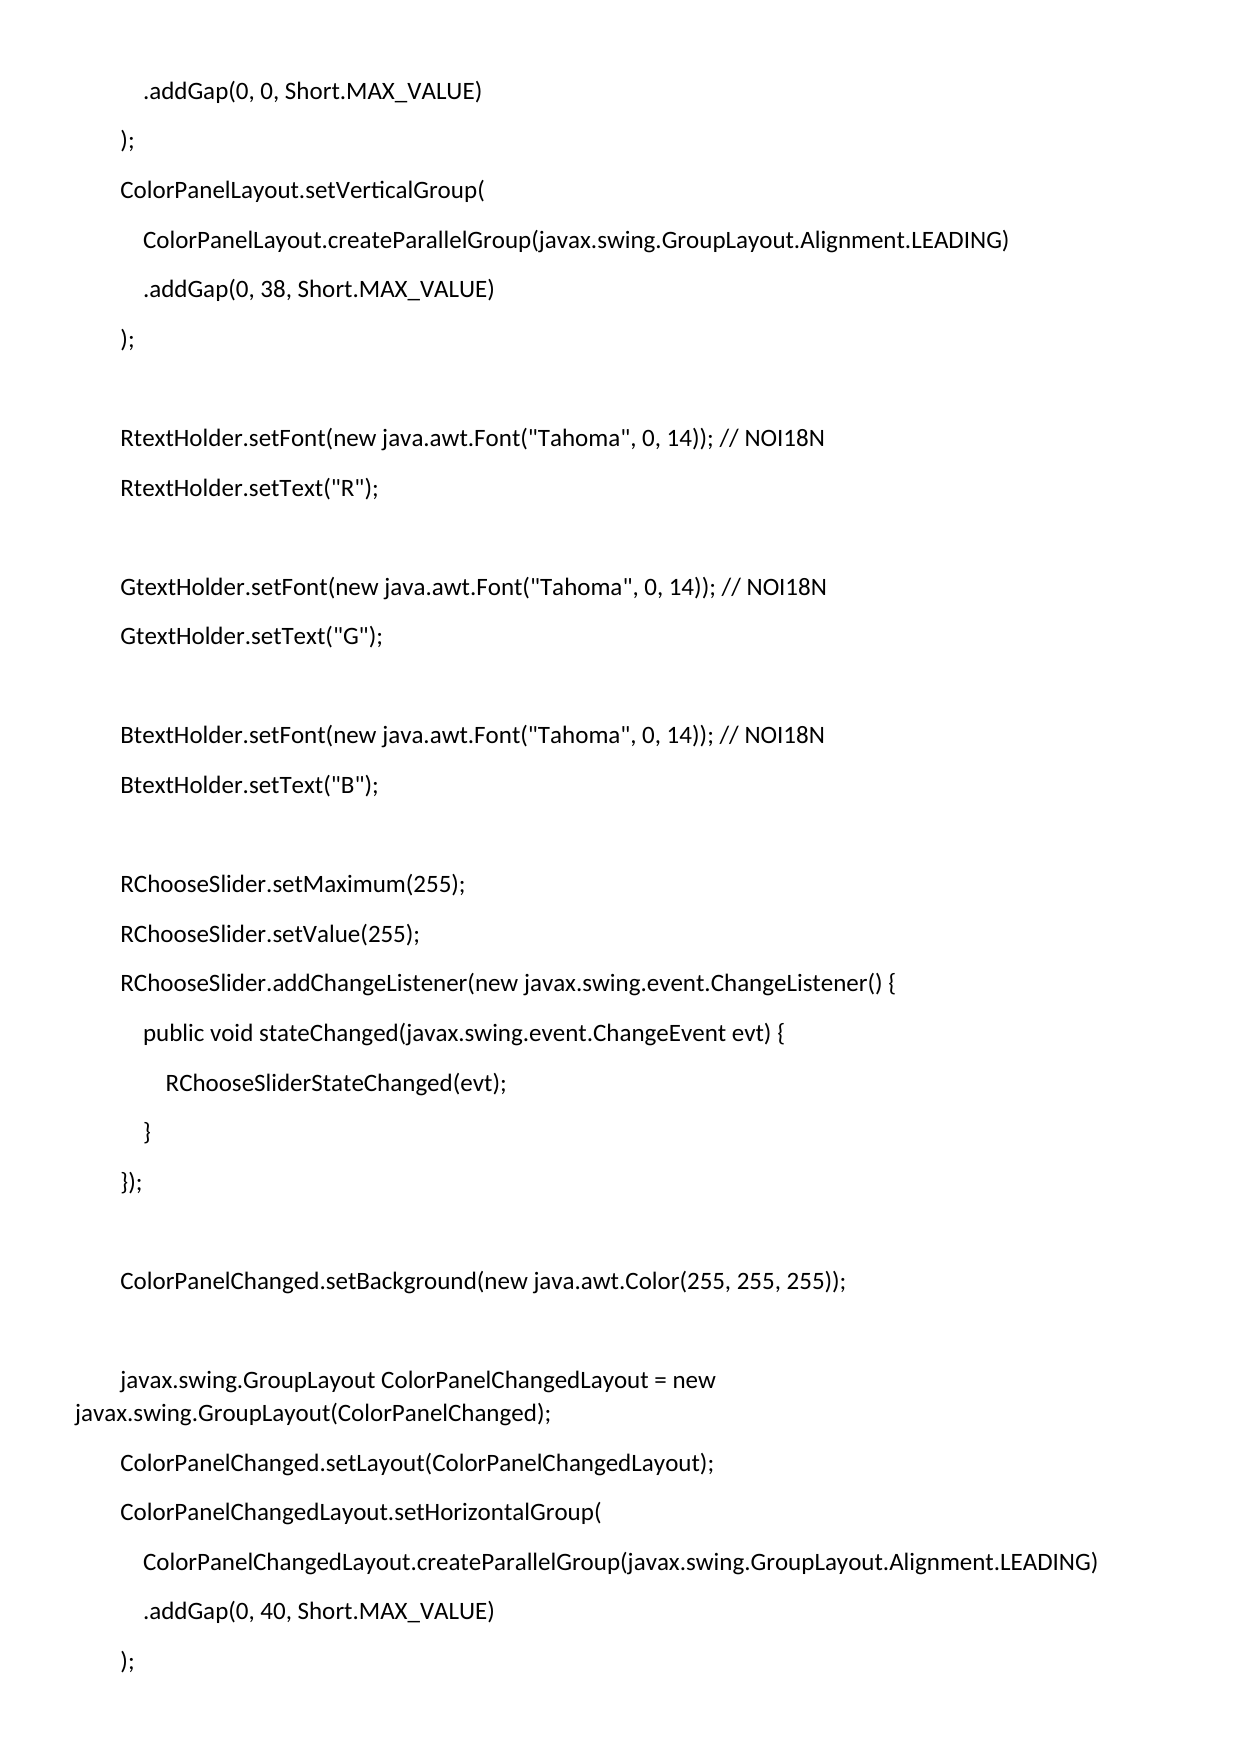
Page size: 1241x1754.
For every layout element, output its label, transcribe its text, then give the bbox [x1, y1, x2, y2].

text ColorPanelChangedLayout.setHorizontalGroup( [75, 1496, 1165, 1527]
text .addGap(0, 0, Short.MAX_VALUE) [75, 75, 1165, 106]
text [75, 1546, 1165, 1576]
text ); [75, 124, 1165, 155]
text ColorPanelLayout.setVerticalGroup( [75, 174, 1165, 205]
text RChooseSlider.addChangeListener(new javax.swing.event.ChangeListener() { [75, 967, 1165, 998]
text RChooseSlider.setMaximum(255); [75, 868, 1165, 899]
text ); [75, 1645, 1165, 1676]
text } [75, 1116, 1165, 1147]
text GtextHolder.setFont(new java.awt.Font("Tahoma", 0, 14)); // NOI18N [75, 571, 1165, 601]
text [75, 224, 1165, 254]
text public void stateChanged(javax.swing.event.ChangeEvent evt) { [75, 1017, 1165, 1048]
text GtextHolder.setText("G"); [75, 620, 1165, 651]
text .addGap(0, 38, Short.MAX_VALUE) [75, 273, 1165, 304]
text ColorPanelChanged.setLayout(ColorPanelChangedLayout); [75, 1447, 1165, 1477]
text BtextHolder.setFont(new java.awt.Font("Tahoma", 0, 14)); // NOI18N [75, 719, 1165, 750]
text }); [75, 1166, 1165, 1196]
text javax.swing.GroupLayout ColorPanelChangedLayout = new javax.swing.GroupLayout(ColorPanelChanged); [75, 1364, 1165, 1428]
text RtextHolder.setText("R"); [75, 472, 1165, 502]
text .addGap(0, 40, Short.MAX_VALUE) [75, 1595, 1165, 1626]
text RtextHolder.setFont(new java.awt.Font("Tahoma", 0, 14)); // NOI18N [75, 422, 1165, 453]
text BtextHolder.setText("B"); [75, 769, 1165, 800]
text RChooseSliderStateChanged(evt); [75, 1067, 1165, 1097]
text RChooseSlider.setValue(255); [75, 918, 1165, 948]
text ColorPanelChanged.setBackground(new java.awt.Color(255, 255, 255)); [75, 1265, 1165, 1296]
text ); [75, 323, 1165, 353]
